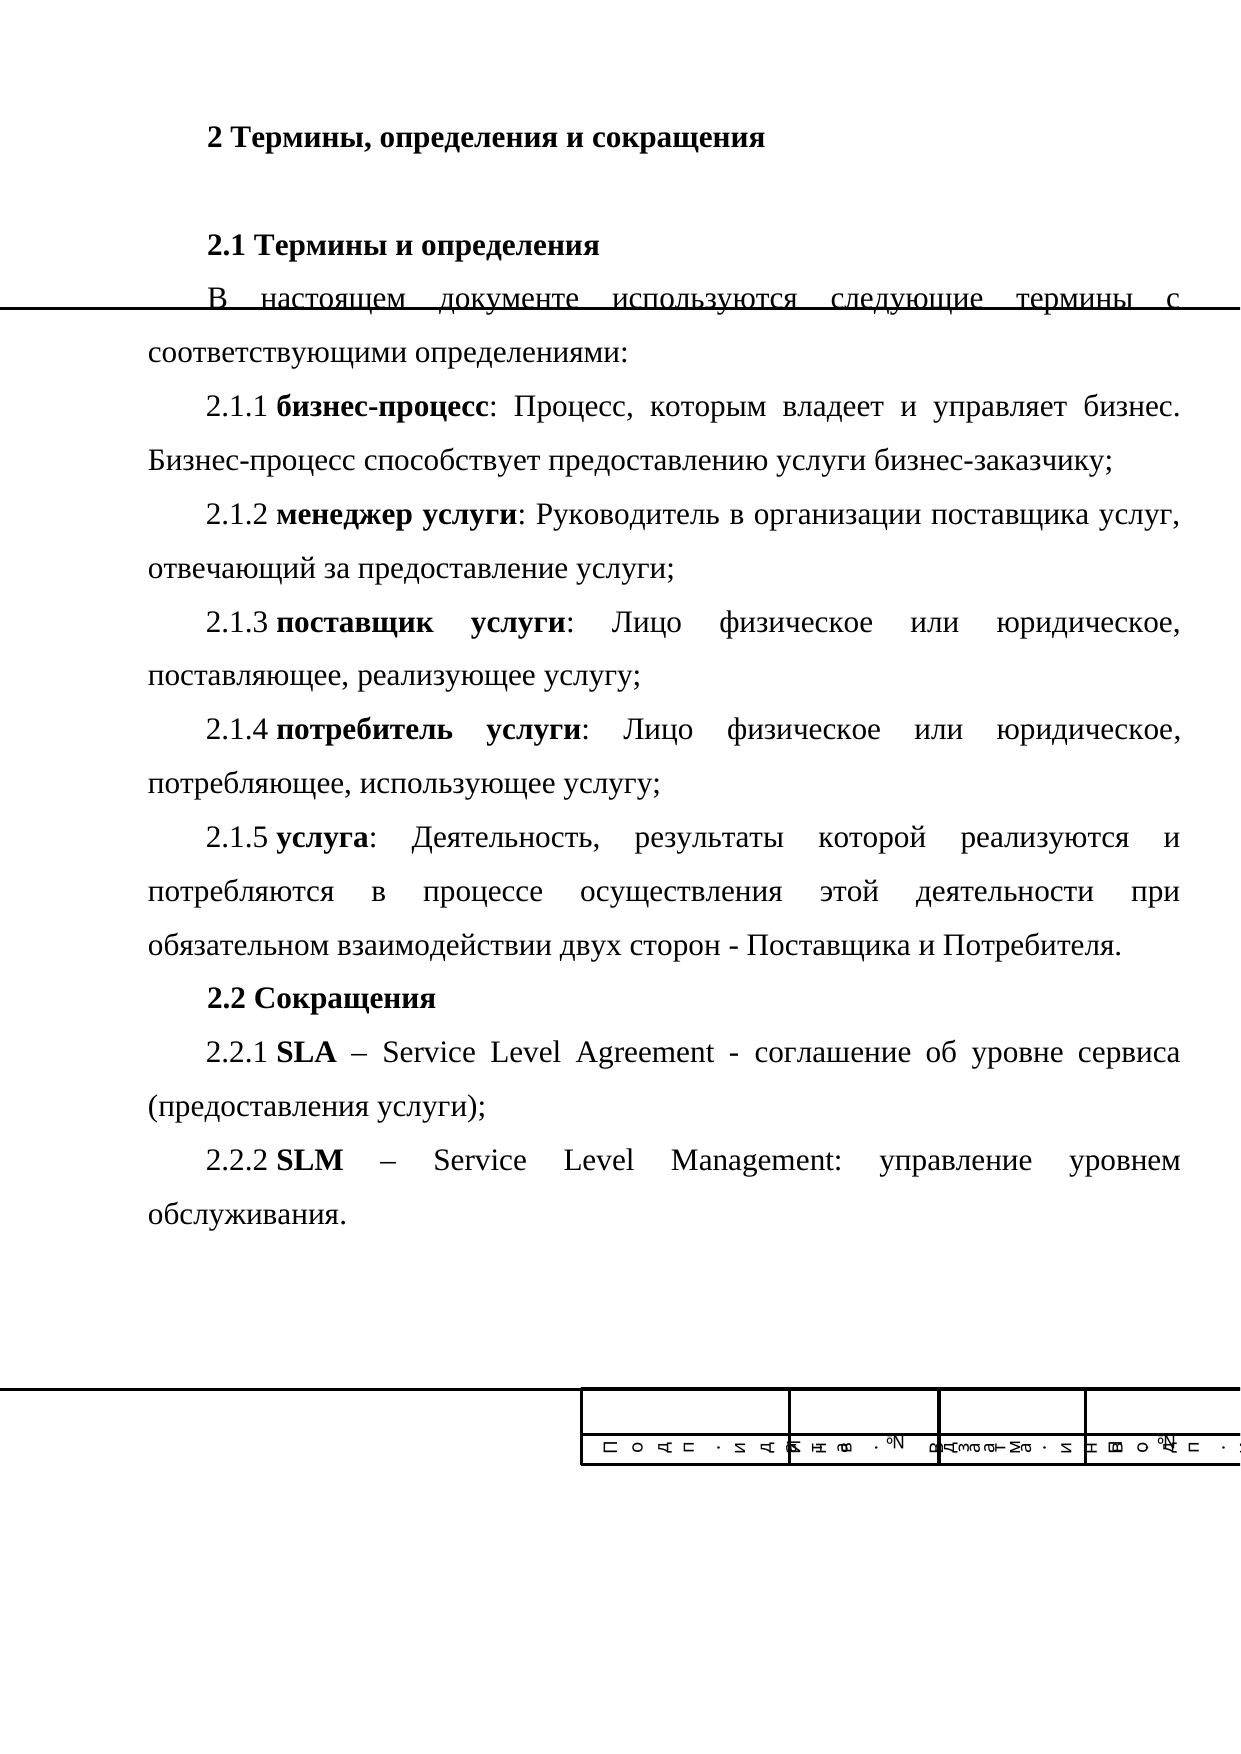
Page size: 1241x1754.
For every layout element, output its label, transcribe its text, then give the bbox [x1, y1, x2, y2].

list услуга: Деятельность, результаты которой реализуются и потребляются в процессе осуществления этой деятельности при обязательном взаимодействии двух сторон - Поставщика и Потребителя. [148, 818, 1181, 962]
subtitle Термины, определения и сокращения [148, 118, 1181, 154]
list Сокращения [148, 980, 1181, 1016]
list потребитель услуги: Лицо физическое или юридическое, потребляющее, использующее услугу; [148, 711, 1181, 800]
list менеджер услуги: Руководитель в организации поставщика услуг, отвечающий за предоставление услуги; [148, 495, 1181, 585]
list SLM – Service Level Management: управление уровнем обслуживания. [148, 1141, 1181, 1231]
list SLA – Service Level Agreement - соглашение об уровне сервиса (предоставления услуги); [148, 1034, 1181, 1123]
list Термины и определения [148, 226, 1181, 262]
list поставщик услуги: Лицо физическое или юридическое, поставляющее, реализующее услугу; [148, 603, 1181, 693]
list бизнес-процесс: Процесс, которым владеет и управляет бизнес. Бизнес-процесс способствует предоставлению услуги бизнес-заказчику; [148, 387, 1181, 477]
text В настоящем документе используются следующие термины с соответствующими определениями: [148, 280, 1181, 369]
